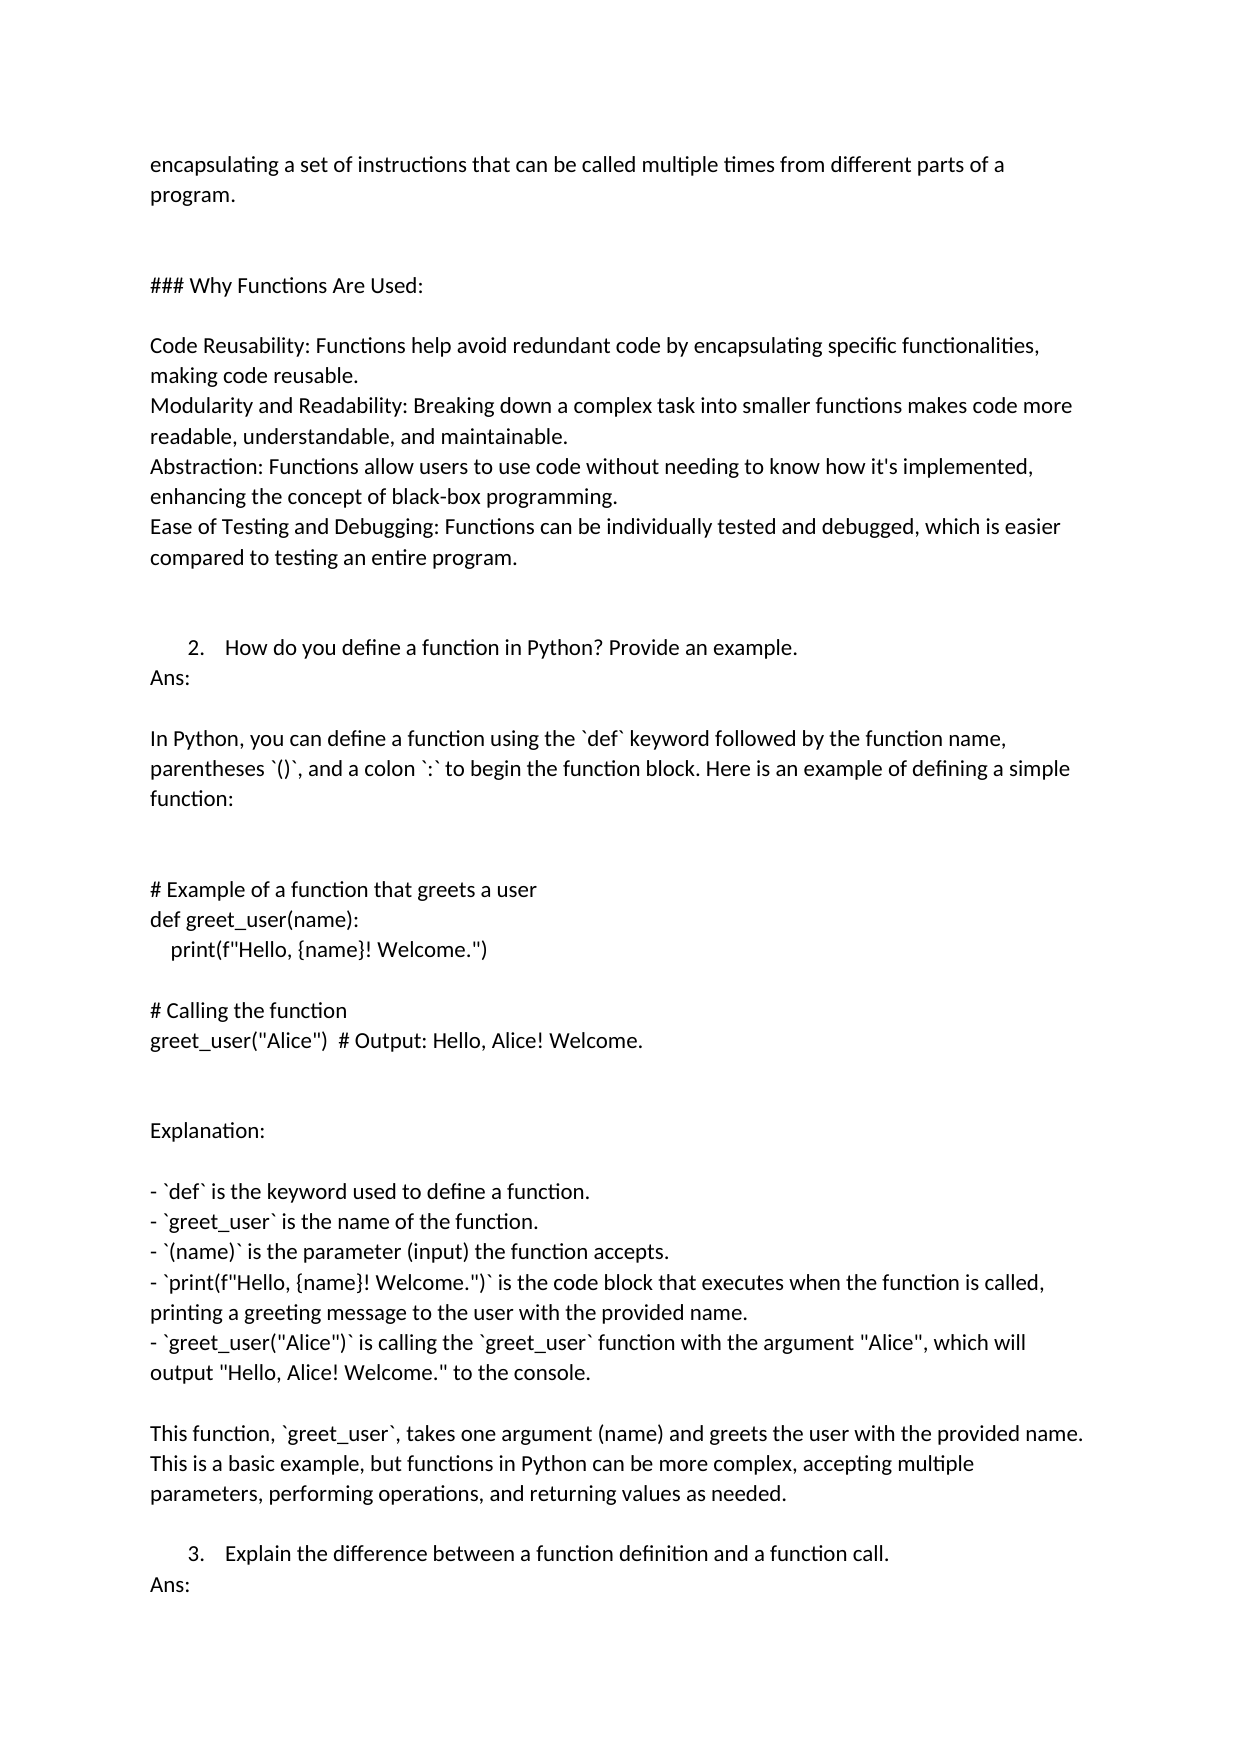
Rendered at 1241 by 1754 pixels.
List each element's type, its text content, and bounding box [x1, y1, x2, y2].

text In Python, you can define a function using the `def` keyword followed by the function name, parentheses `()`, and a colon `:` to begin the function block. Here is an example of defining a simple function: [150, 724, 1090, 812]
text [150, 150, 1090, 208]
list Explain the difference between a function definition and a function call. [187, 1539, 1090, 1568]
text - `print(f"Hello, {name}! Welcome.")` is the code block that executes when the function is called, printing a greeting message to the user with the provided name. [150, 1268, 1090, 1326]
text - `greet_user("Alice")` is calling the `greet_user` function with the argument "Alice", which will output "Hello, Alice! Welcome." to the console. [150, 1328, 1090, 1386]
text # Example of a function that greets a user [150, 875, 1090, 903]
text Ease of Testing and Debugging: Functions can be individually tested and debugged, which is easier compared to testing an entire program. [150, 512, 1090, 571]
text Abstraction: Functions allow users to use code without needing to know how it's implemented, enhancing the concept of black-box programming. [150, 452, 1090, 510]
text # Calling the function [150, 996, 1090, 1024]
text def greet_user(name): [150, 905, 1090, 933]
text greet_user("Alice") # Output: Hello, Alice! Welcome. [150, 1026, 1090, 1054]
text This function, `greet_user`, takes one argument (name) and greets the user with the provided name. This is a basic example, but functions in Python can be more complex, accepting multiple parameters, performing operations, and returning values as needed. [150, 1419, 1090, 1507]
text - `def` is the keyword used to define a function. [150, 1177, 1090, 1205]
text Code Reusability: Functions help avoid redundant code by encapsulating specific functionalities, making code reusable. [150, 331, 1090, 389]
text ### Why Functions Are Used: [150, 271, 1090, 299]
text Ans: [150, 663, 1090, 692]
text Ans: [150, 1570, 1090, 1598]
text print(f"Hello, {name}! Welcome.") [150, 935, 1090, 963]
text - `greet_user` is the name of the function. [150, 1207, 1090, 1235]
text Explanation: [150, 1117, 1090, 1145]
text - `(name)` is the parameter (input) the function accepts. [150, 1237, 1090, 1266]
list How do you define a function in Python? Provide an example. [187, 633, 1090, 661]
text Modularity and Readability: Breaking down a complex task into smaller functions makes code more readable, understandable, and maintainable. [150, 392, 1090, 450]
